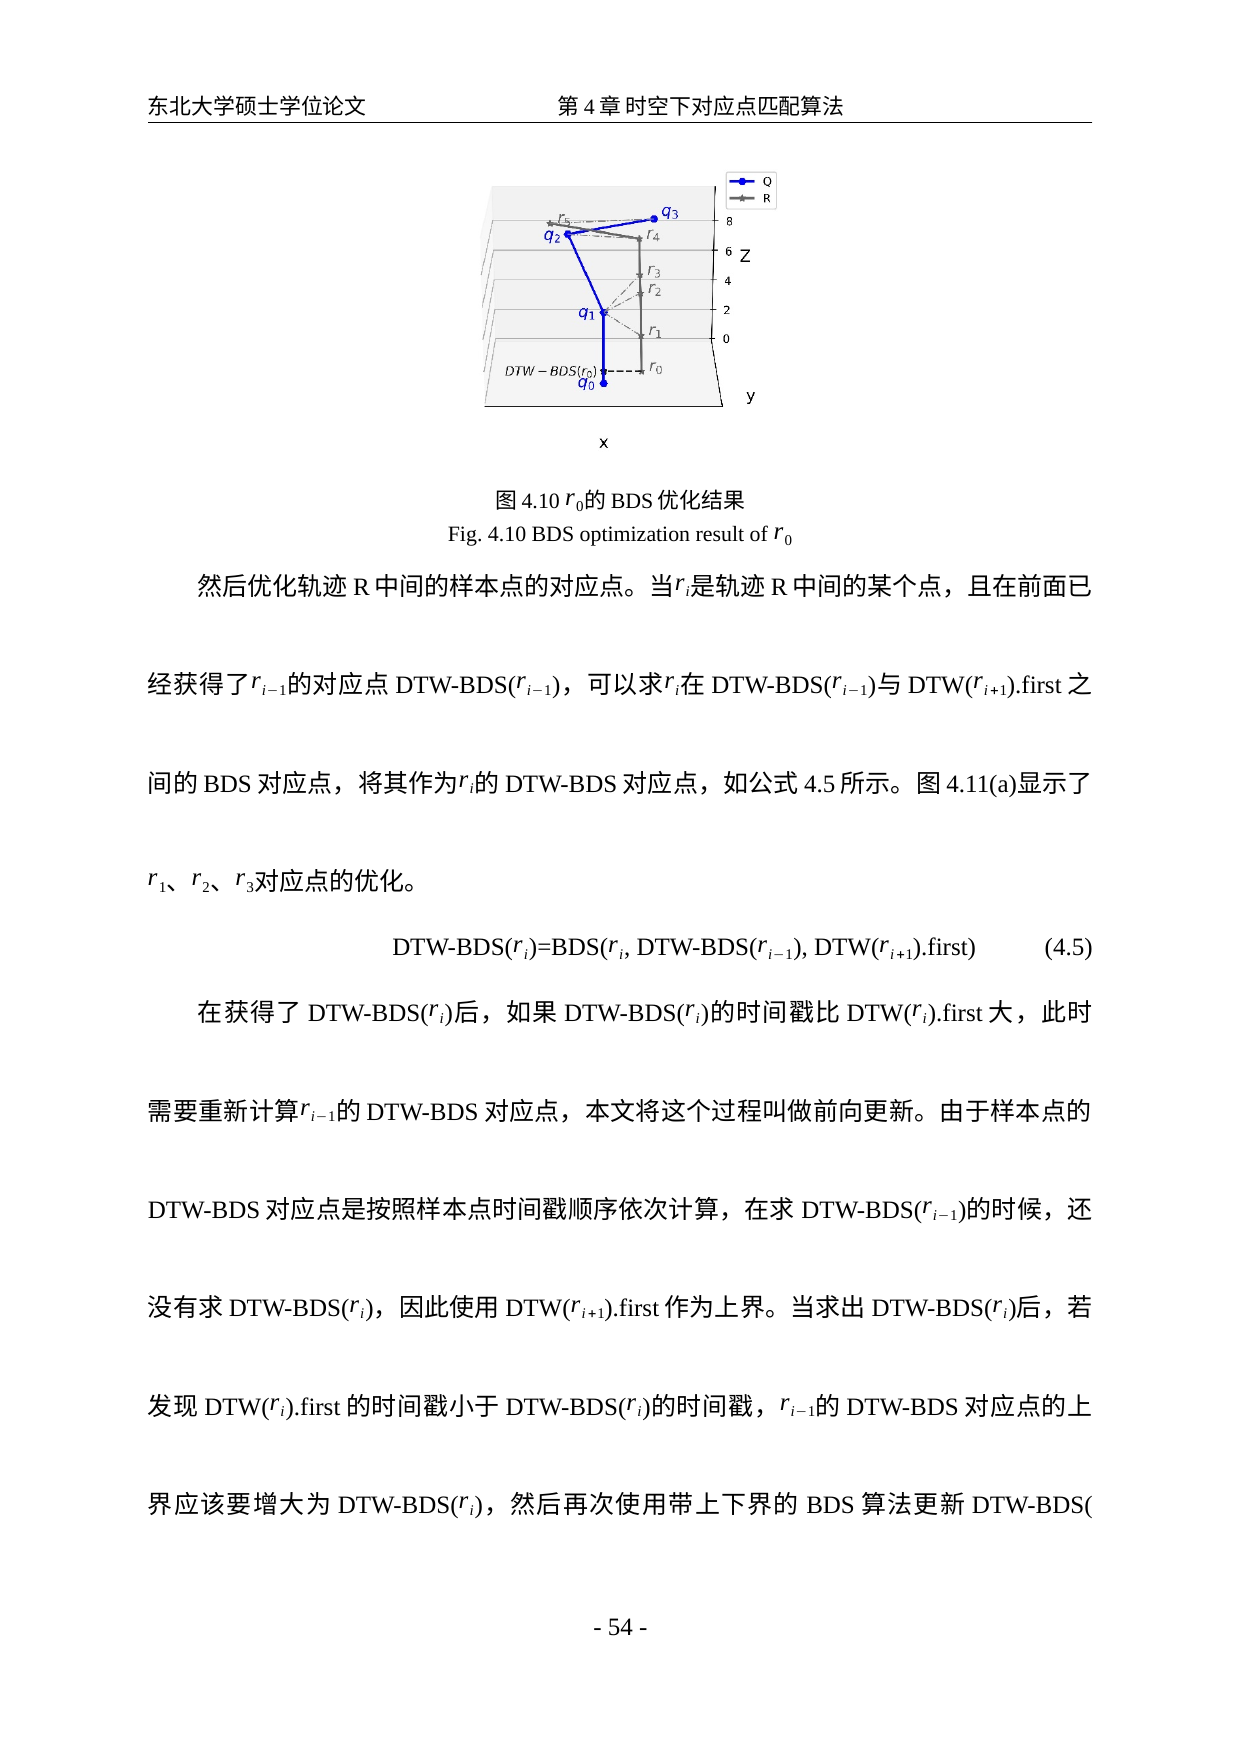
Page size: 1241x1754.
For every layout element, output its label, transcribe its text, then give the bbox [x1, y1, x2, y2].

text DTW-BDS()=BDS(, DTW-BDS(), DTW().first) (4.5) [148, 930, 1092, 964]
text 然后优化轨迹R中间的样本点的对应点。当是轨迹R中间的某个点，且在前面已经获得了的对应点DTW-BDS()，可以求在DTW-BDS()与DTW().first之间的BDS对应点，将其作为的DTW-BDS对应点，如公式4.5所示。图4.11(a)显示了、、对应点的优化。 [148, 550, 1092, 913]
text 图4.10 的BDS优化结果 [148, 482, 1092, 516]
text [148, 977, 1092, 1537]
picture [451, 163, 789, 460]
text Fig. 4.10 BDS optimization result of [148, 516, 1092, 550]
